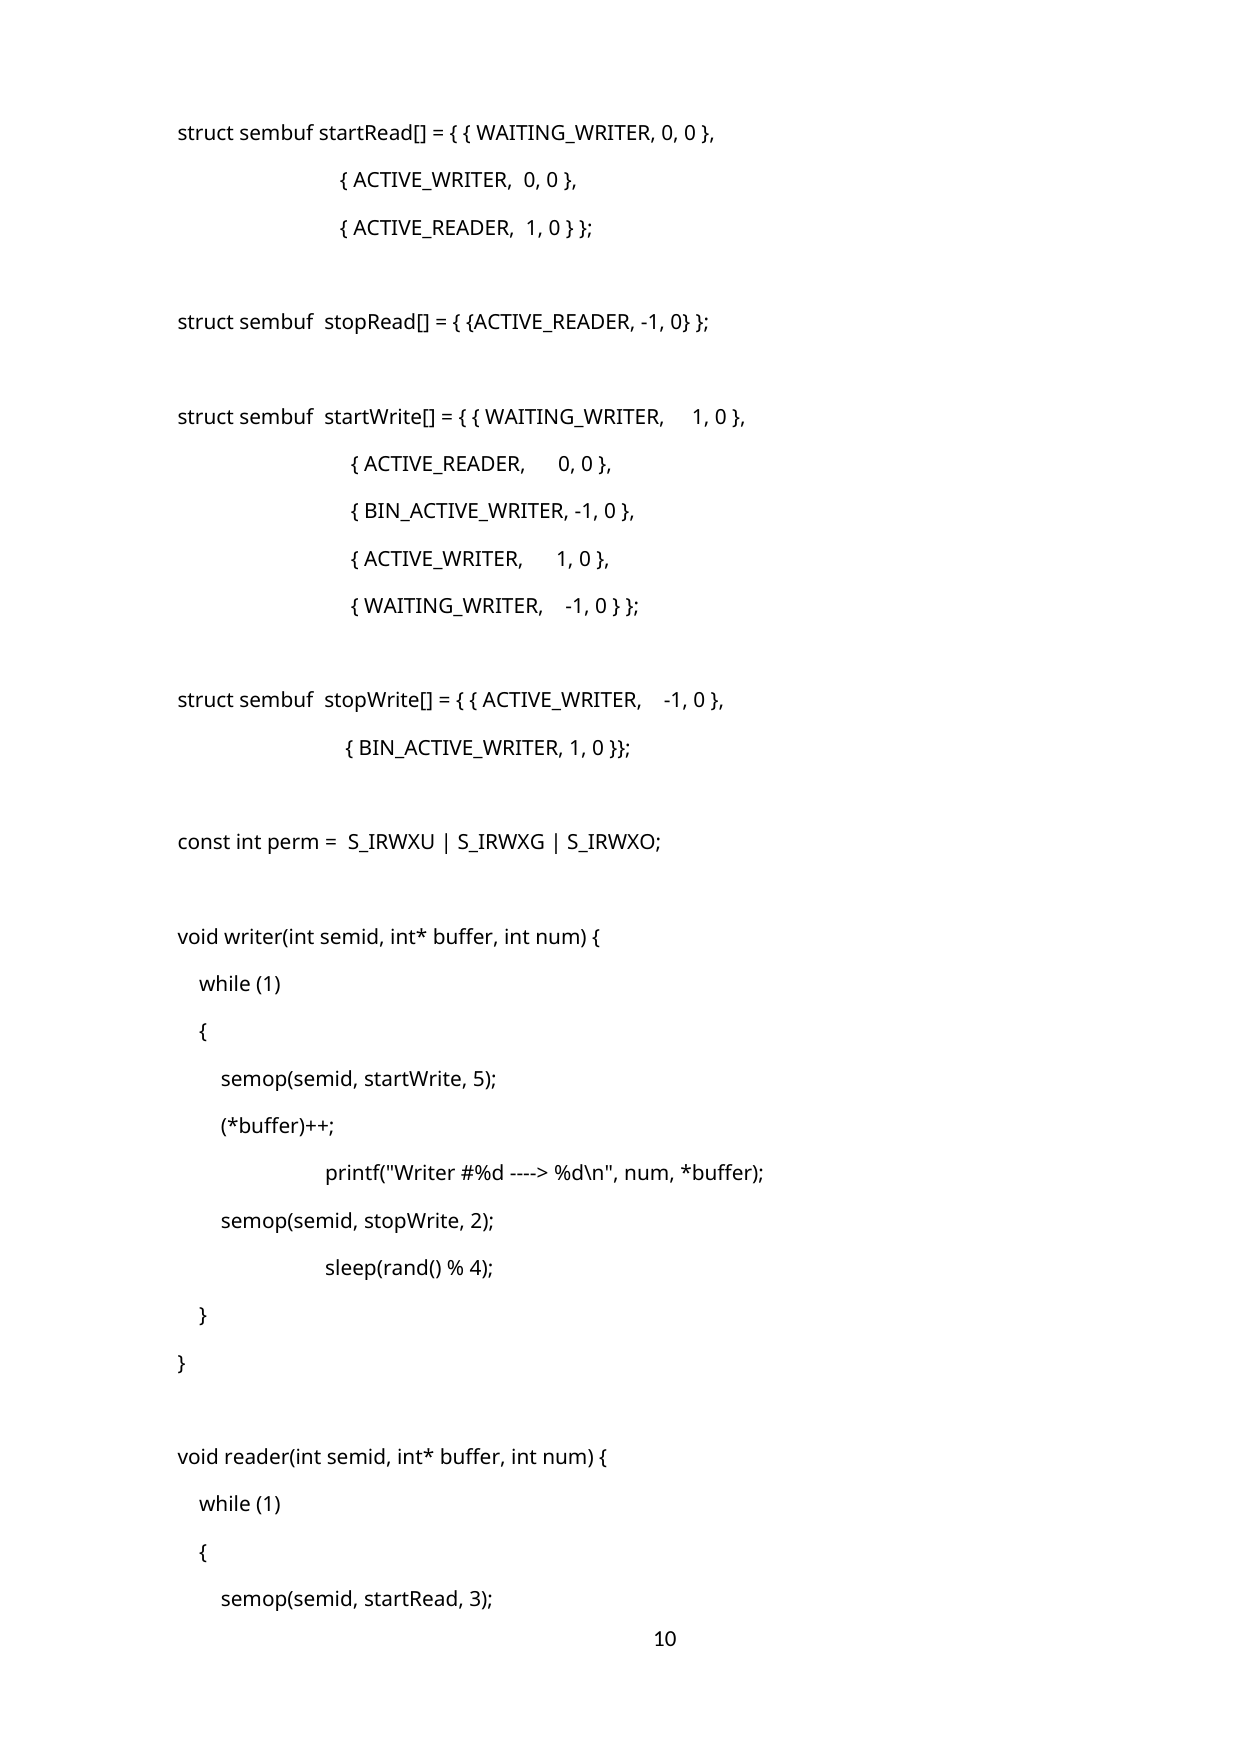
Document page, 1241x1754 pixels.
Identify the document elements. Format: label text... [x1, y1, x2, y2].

text { [177, 1017, 1152, 1045]
text { BIN_ACTIVE_WRITER, -1, 0 }, [177, 496, 1152, 525]
text void reader(int semid, int* buffer, int num) { [177, 1442, 1152, 1471]
text { ACTIVE_READER, 1, 0 } }; [177, 213, 1152, 241]
text } [177, 1348, 1152, 1376]
text { ACTIVE_READER, 0, 0 }, [177, 449, 1152, 478]
text printf("Writer #%d ----> %d\n", num, *buffer); [177, 1158, 1152, 1187]
text struct sembuf startWrite[] = { { WAITING_WRITER, 1, 0 }, [177, 402, 1152, 430]
text sleep(rand() % 4); [177, 1253, 1152, 1282]
text while (1) [177, 969, 1152, 998]
text { ACTIVE_WRITER, 0, 0 }, [177, 165, 1152, 194]
text struct sembuf stopWrite[] = { { ACTIVE_WRITER, -1, 0 }, [177, 686, 1152, 714]
text { [177, 1537, 1152, 1565]
text while (1) [177, 1489, 1152, 1518]
text const int perm = S_IRWXU | S_IRWXG | S_IRWXO; [177, 827, 1152, 856]
text (*buffer)++; [177, 1111, 1152, 1140]
text { BIN_ACTIVE_WRITER, 1, 0 }}; [177, 733, 1152, 761]
text void writer(int semid, int* buffer, int num) { [177, 922, 1152, 951]
text semop(semid, startWrite, 5); [177, 1064, 1152, 1092]
text } [177, 1300, 1152, 1329]
text { ACTIVE_WRITER, 1, 0 }, [177, 544, 1152, 572]
text semop(semid, startRead, 3); [177, 1584, 1152, 1613]
text struct sembuf startRead[] = { { WAITING_WRITER, 0, 0 }, [177, 118, 1152, 147]
text semop(semid, stopWrite, 2); [177, 1206, 1152, 1234]
text { WAITING_WRITER, -1, 0 } }; [177, 591, 1152, 619]
text struct sembuf stopRead[] = { {ACTIVE_READER, -1, 0} }; [177, 307, 1152, 336]
